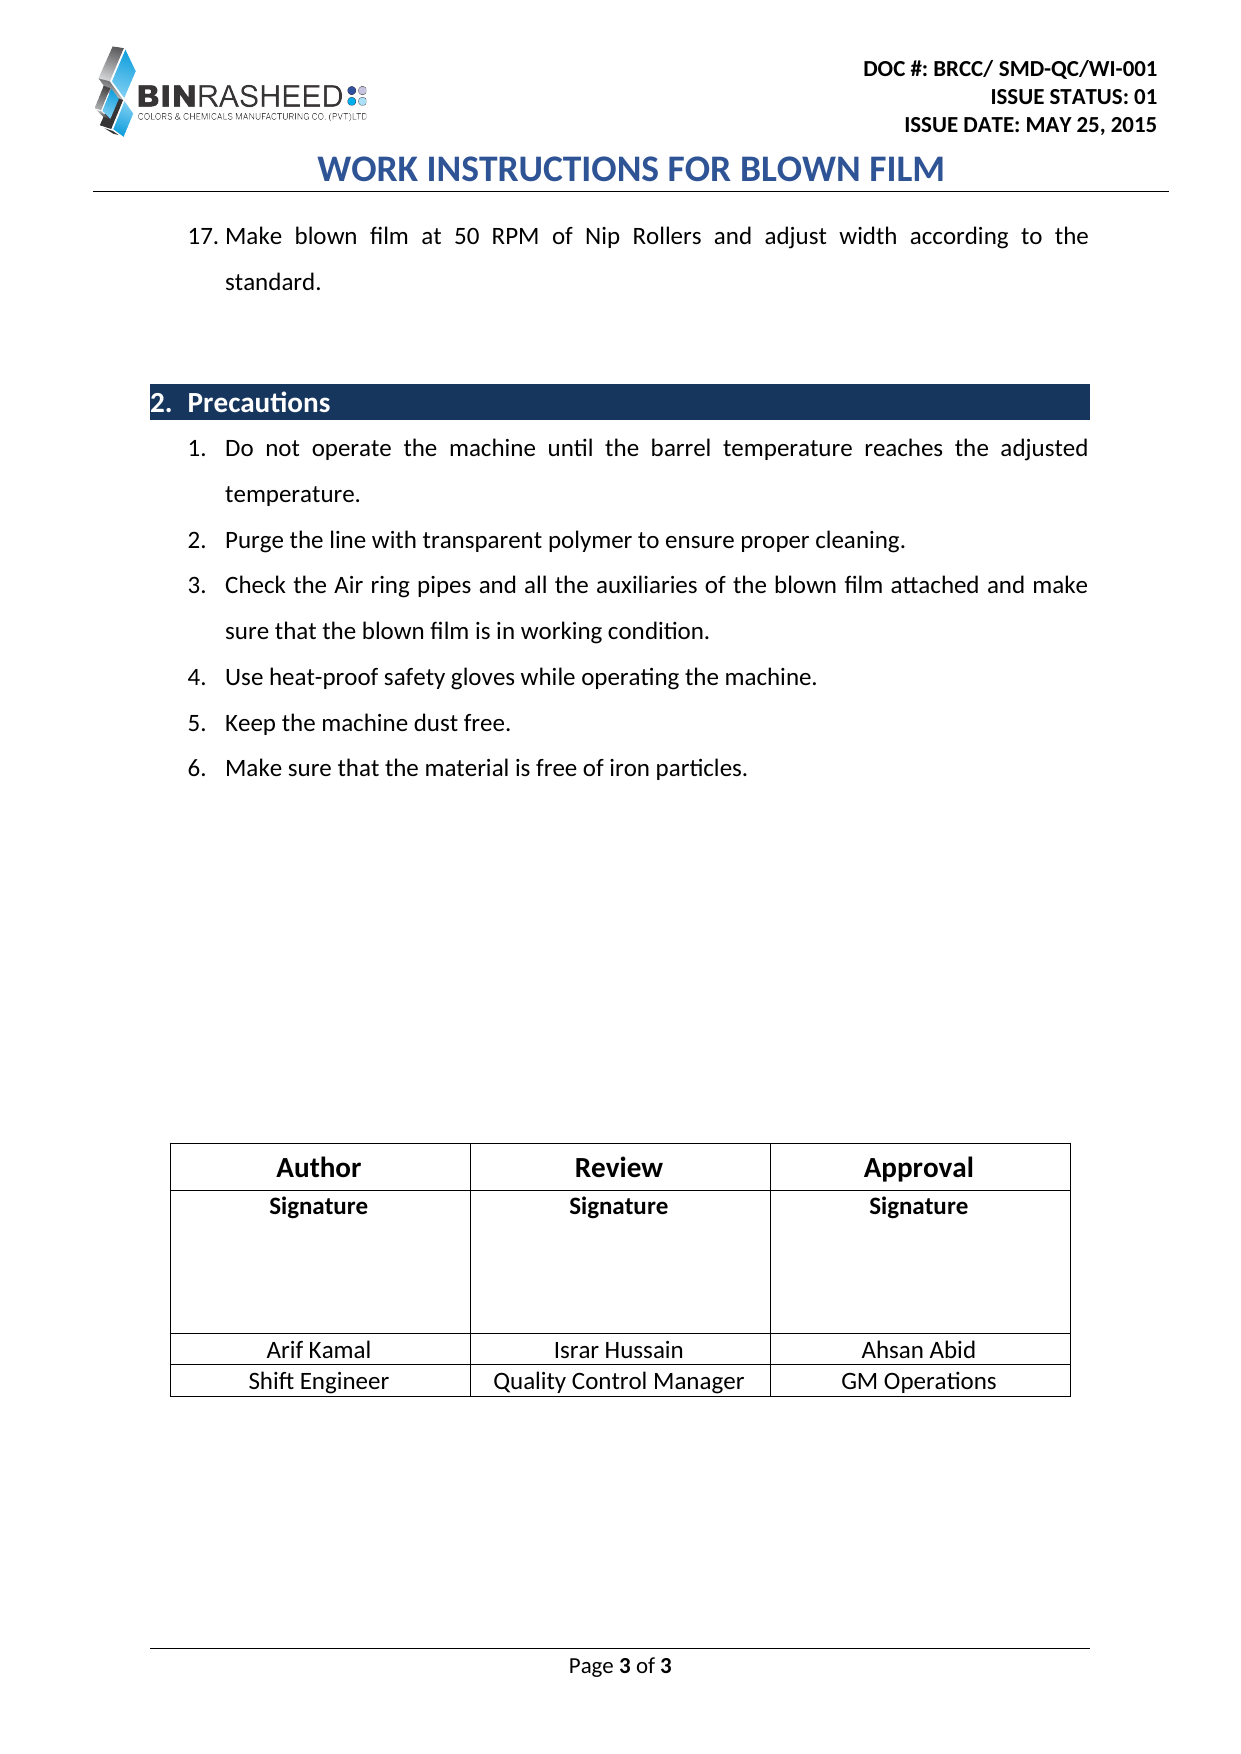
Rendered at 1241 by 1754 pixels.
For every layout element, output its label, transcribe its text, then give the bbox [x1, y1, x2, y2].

list Purge the line with transparent polymer to ensure proper cleaning. [187, 524, 1090, 554]
table_header Review [471, 1144, 770, 1189]
table_cell Signature [471, 1191, 770, 1333]
table_cell Shift Engineer [171, 1365, 470, 1396]
table_header Author [171, 1144, 470, 1189]
list Precautions [150, 384, 1090, 420]
table_cell Arif Kamal [171, 1334, 470, 1364]
table_cell GM Operations [771, 1365, 1070, 1396]
list Keep the machine dust free. [187, 707, 1090, 737]
table_header Approval [771, 1144, 1070, 1189]
list Do not operate the machine until the barrel temperature reaches the adjusted temperature. [187, 432, 1090, 508]
table_cell Signature [771, 1191, 1070, 1333]
table_cell Quality Control Manager [471, 1365, 770, 1396]
table_cell Ahsan Abid [771, 1334, 1070, 1364]
picture [95, 46, 367, 137]
table_cell Signature [171, 1191, 470, 1333]
list Make sure that the material is free of iron particles. [187, 752, 1090, 783]
list Use heat-proof safety gloves while operating the machine. [187, 661, 1090, 691]
list Make blown film at 50 RPM of Nip Rollers and adjust width according to the standard. [187, 220, 1090, 296]
list Check the Air ring pipes and all the auxiliaries of the blown film attached and make sure that the blown film is in working condition. [187, 569, 1090, 646]
table_cell Israr Hussain [471, 1334, 770, 1364]
